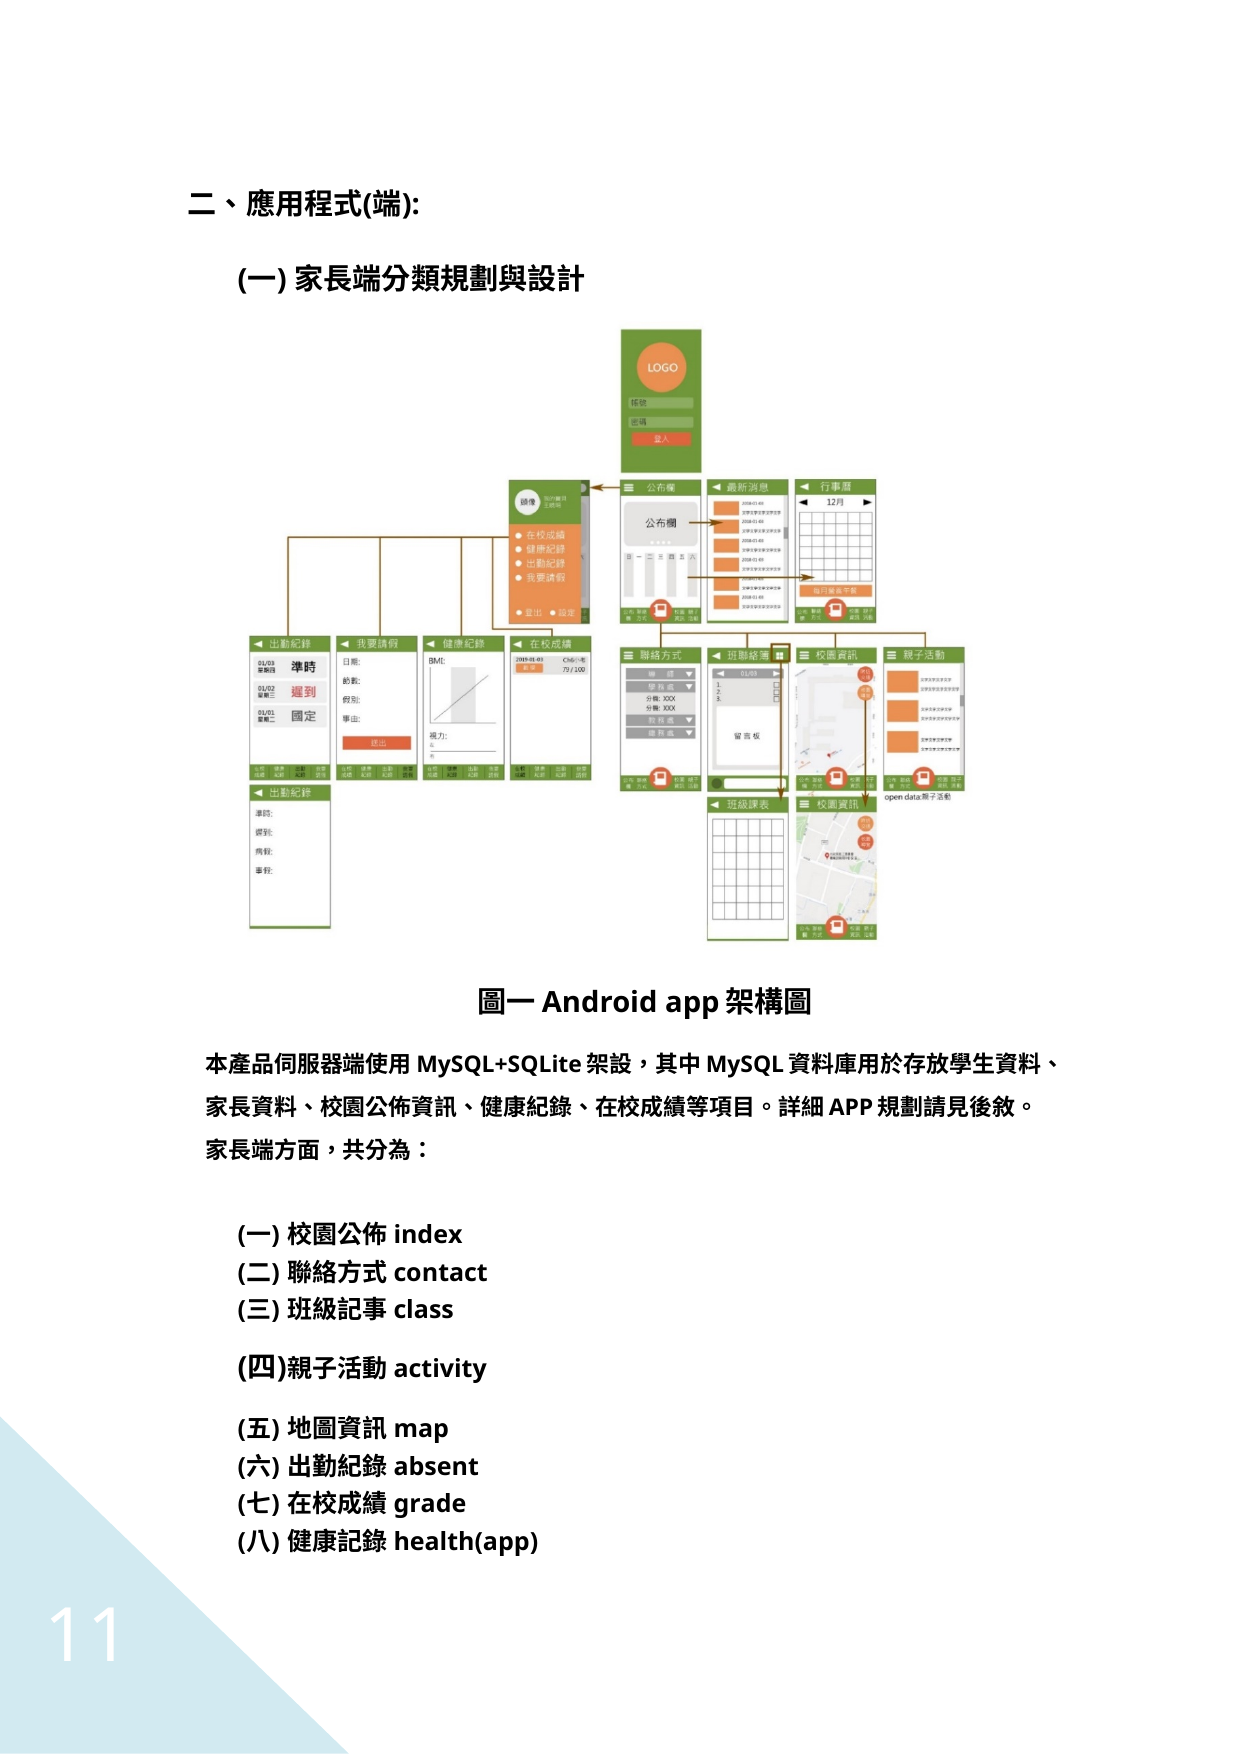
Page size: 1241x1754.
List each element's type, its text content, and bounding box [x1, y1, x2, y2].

list 出勤紀錄 absent [237, 1446, 1007, 1483]
text 圖一Android app架構圖 [187, 962, 1053, 1037]
list 在校成績 grade [237, 1483, 1007, 1521]
list 健康記錄 health(app) [237, 1521, 1007, 1558]
text (一) 家長端分類規劃與設計 [187, 239, 1053, 314]
list 本產品伺服器端使用MySQL+SQLite架設，其中MySQL資料庫用於存放學生資料、家長資料、校園公佈資訊、健康紀錄、在校成績等項目。詳細APP規劃請見後敘。家長端方面，共分為： [205, 1043, 1053, 1167]
list 班級記事 class [237, 1289, 1007, 1327]
list 校園公佈 index [237, 1214, 1007, 1252]
picture [237, 320, 974, 952]
list 地圖資訊 map [237, 1408, 1007, 1446]
text 二、應用程式(端): [187, 164, 1053, 239]
list 親子活動 activity [237, 1327, 1053, 1402]
list 聯絡方式 contact [237, 1252, 1007, 1289]
